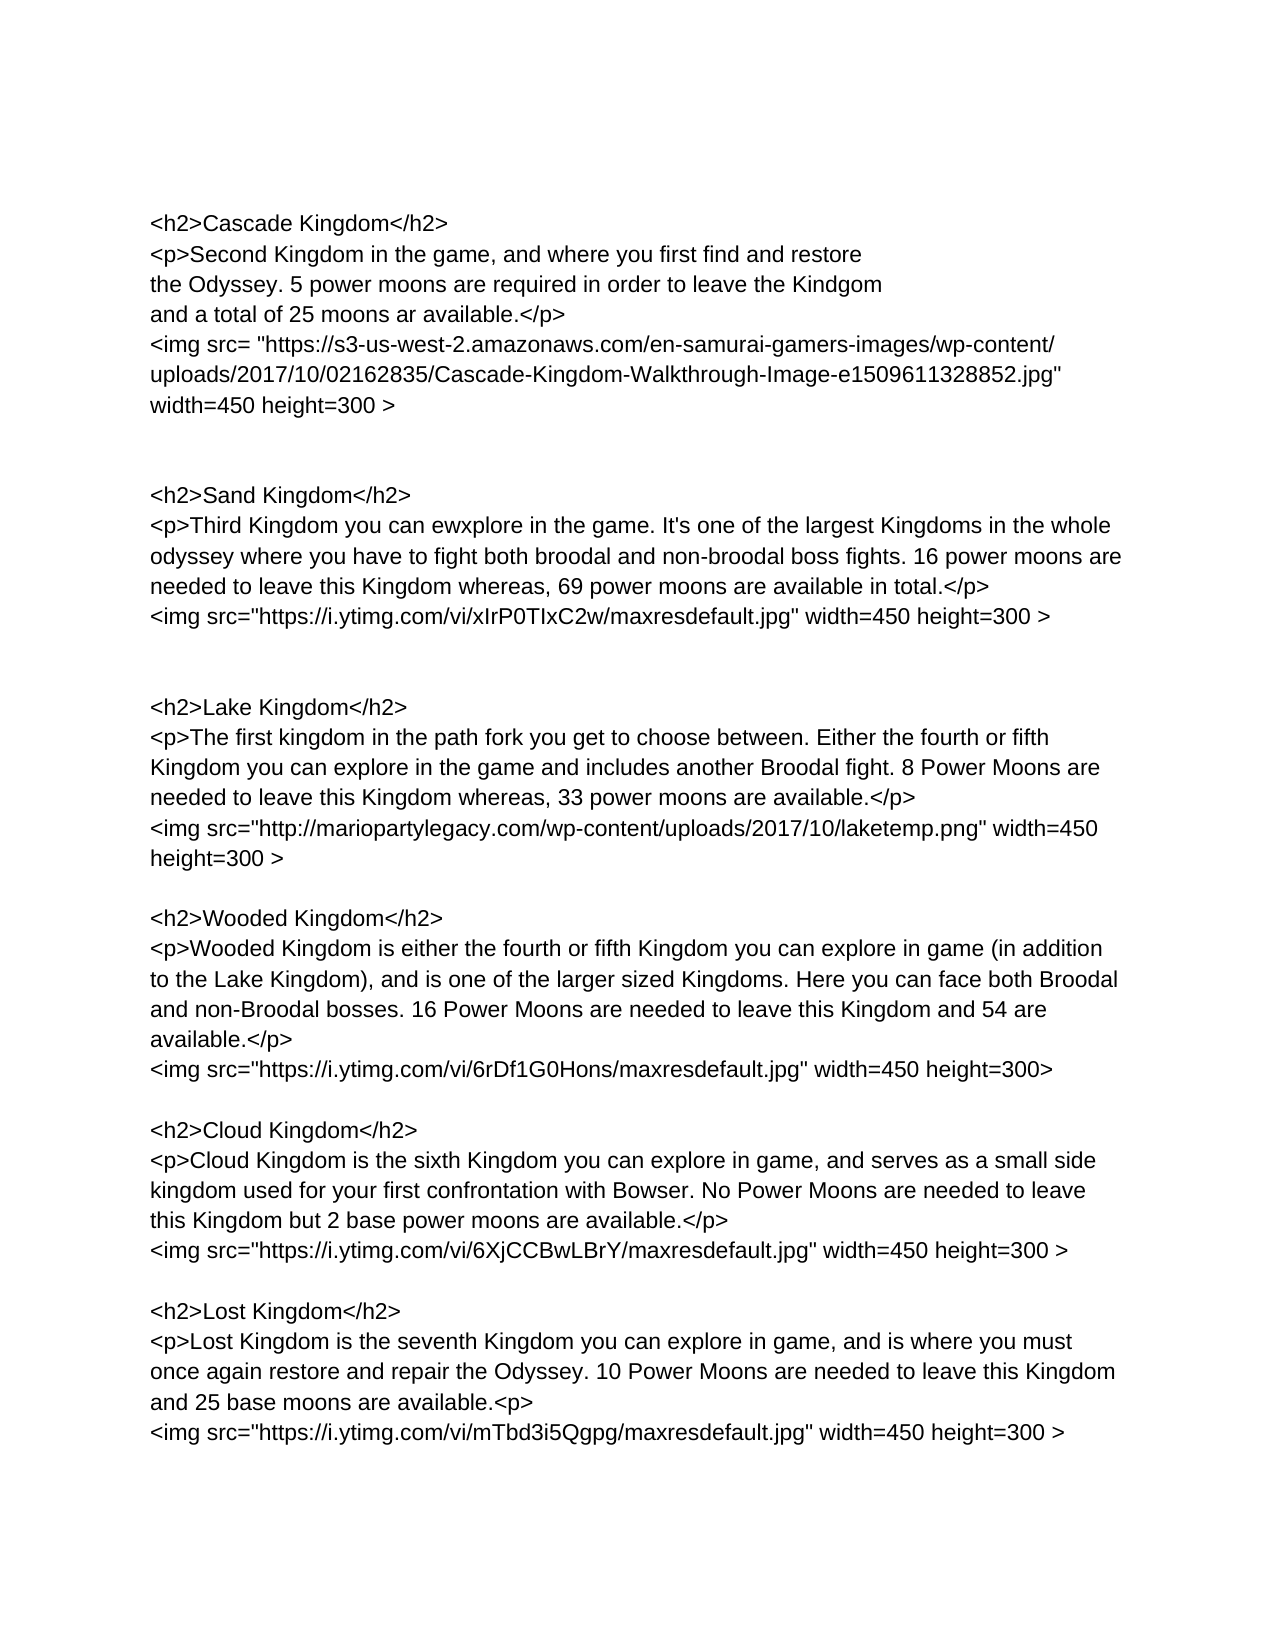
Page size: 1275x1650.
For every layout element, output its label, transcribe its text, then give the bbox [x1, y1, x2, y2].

text <h2>Cascade Kingdom</h2> [150, 210, 1125, 237]
text <h2>Wooded Kingdom</h2> [150, 905, 1125, 932]
text and a total of 25 moons ar available.</p> [150, 301, 1125, 327]
text <p>Lost Kingdom is the seventh Kingdom you can explore in game, and is where you must once again restore and repair the Odyssey. 10 Power Moons are needed to leave this Kingdom and 25 base moons are available.<p> [150, 1328, 1125, 1415]
text <img src="https://i.ytimg.com/vi/mTbd3i5Qgpg/maxresdefault.jpg" width=450 height=300 > [150, 1419, 1125, 1445]
text <img src= "https://s3-us-west-2.amazonaws.com/en-samurai-gamers-images/wp-content/uploads/2017/10/02162835/Cascade-Kingdom-Walkthrough-Image-e1509611328852.jpg" width=450 height=300 > [150, 331, 1125, 418]
text <p>Cloud Kingdom is the sixth Kingdom you can explore in game, and serves as a small side kingdom used for your first confrontation with Bowser. No Power Moons are needed to leave this Kingdom but 2 base power moons are available.</p> [150, 1147, 1125, 1234]
text <img src="https://i.ytimg.com/vi/xIrP0TIxC2w/maxresdefault.jpg" width=450 height=300 > [150, 603, 1125, 629]
text <h2>Sand Kingdom</h2> [150, 482, 1125, 509]
text <p>Second Kingdom in the game, and where you first find and restore [150, 241, 1125, 267]
text <img src="https://i.ytimg.com/vi/6rDf1G0Hons/maxresdefault.jpg" width=450 height=300> [150, 1056, 1125, 1083]
text <h2>Cloud Kingdom</h2> [150, 1117, 1125, 1143]
text <p>Third Kingdom you can ewxplore in the game. It's one of the largest Kingdoms in the whole odyssey where you have to fight both broodal and non-broodal boss fights. 16 power moons are needed to leave this Kingdom whereas, 69 power moons are available in total.</p> [150, 512, 1125, 599]
text <img src="http://mariopartylegacy.com/wp-content/uploads/2017/10/laketemp.png" width=450 height=300 > [150, 814, 1125, 871]
text <img src="https://i.ytimg.com/vi/6XjCCBwLBrY/maxresdefault.jpg" width=450 height=300 > [150, 1237, 1125, 1264]
text <h2>Lake Kingdom</h2> [150, 694, 1125, 720]
text <p>Wooded Kingdom is either the fourth or fifth Kingdom you can explore in game (in addition to the Lake Kingdom), and is one of the larger sized Kingdoms. Here you can face both Broodal and non-Broodal bosses. 16 Power Moons are needed to leave this Kingdom and 54 are available.</p> [150, 935, 1125, 1052]
text <p>The first kingdom in the path fork you get to choose between. Either the fourth or fifth Kingdom you can explore in the game and includes another Broodal fight. 8 Power Moons are needed to leave this Kingdom whereas, 33 power moons are available.</p> [150, 724, 1125, 811]
text <h2>Lost Kingdom</h2> [150, 1298, 1125, 1324]
text the Odyssey. 5 power moons are required in order to leave the Kindgom [150, 271, 1125, 297]
